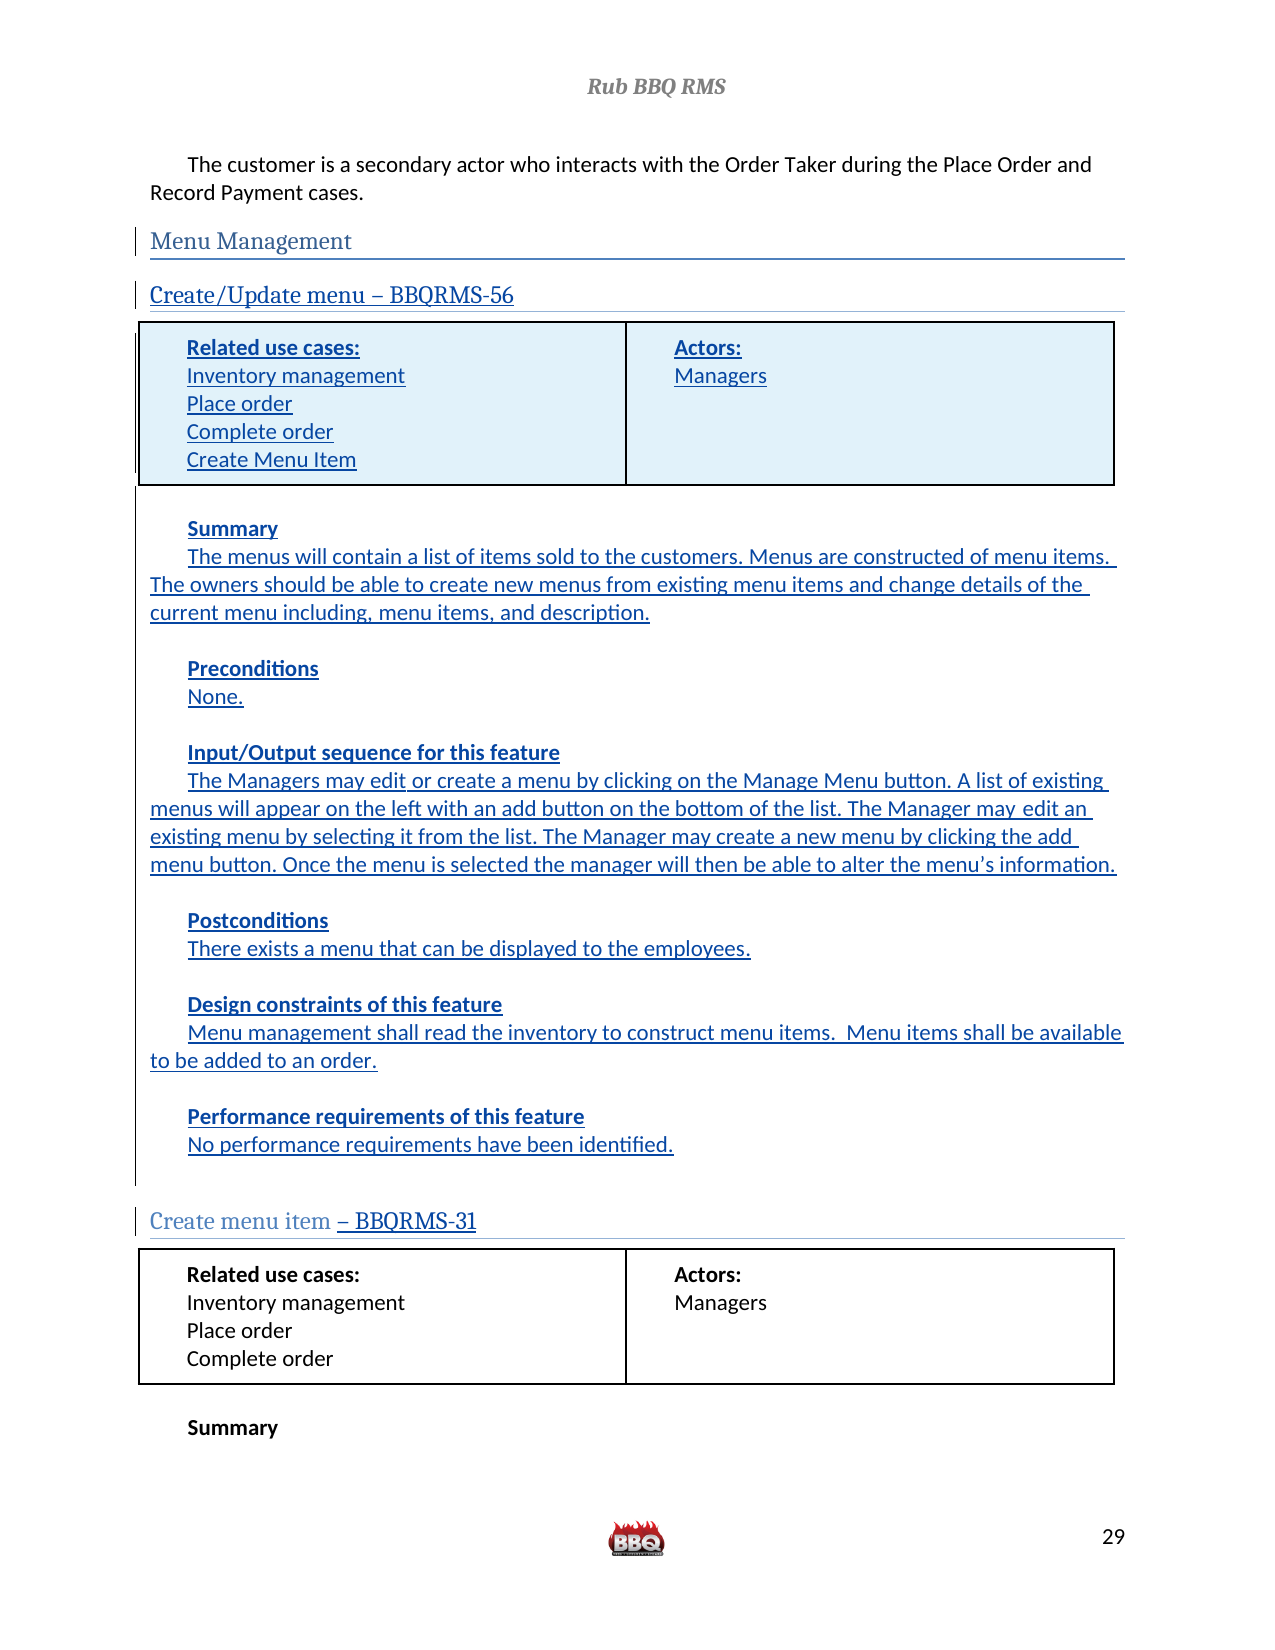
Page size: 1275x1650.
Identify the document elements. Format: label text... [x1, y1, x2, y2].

picture [607, 1514, 666, 1562]
text The customer is a secondary actor who interacts with the Order Taker during the Place Order and Record Payment cases. [150, 150, 1125, 206]
table_header Actors: Managers [627, 1250, 1113, 1382]
list Summary [150, 1413, 1125, 1441]
subtitle Create menu item [150, 1207, 1125, 1238]
subtitle Menu Management [150, 227, 1125, 258]
table_header Related use cases: Inventory management Place order Complete order [140, 1250, 625, 1382]
